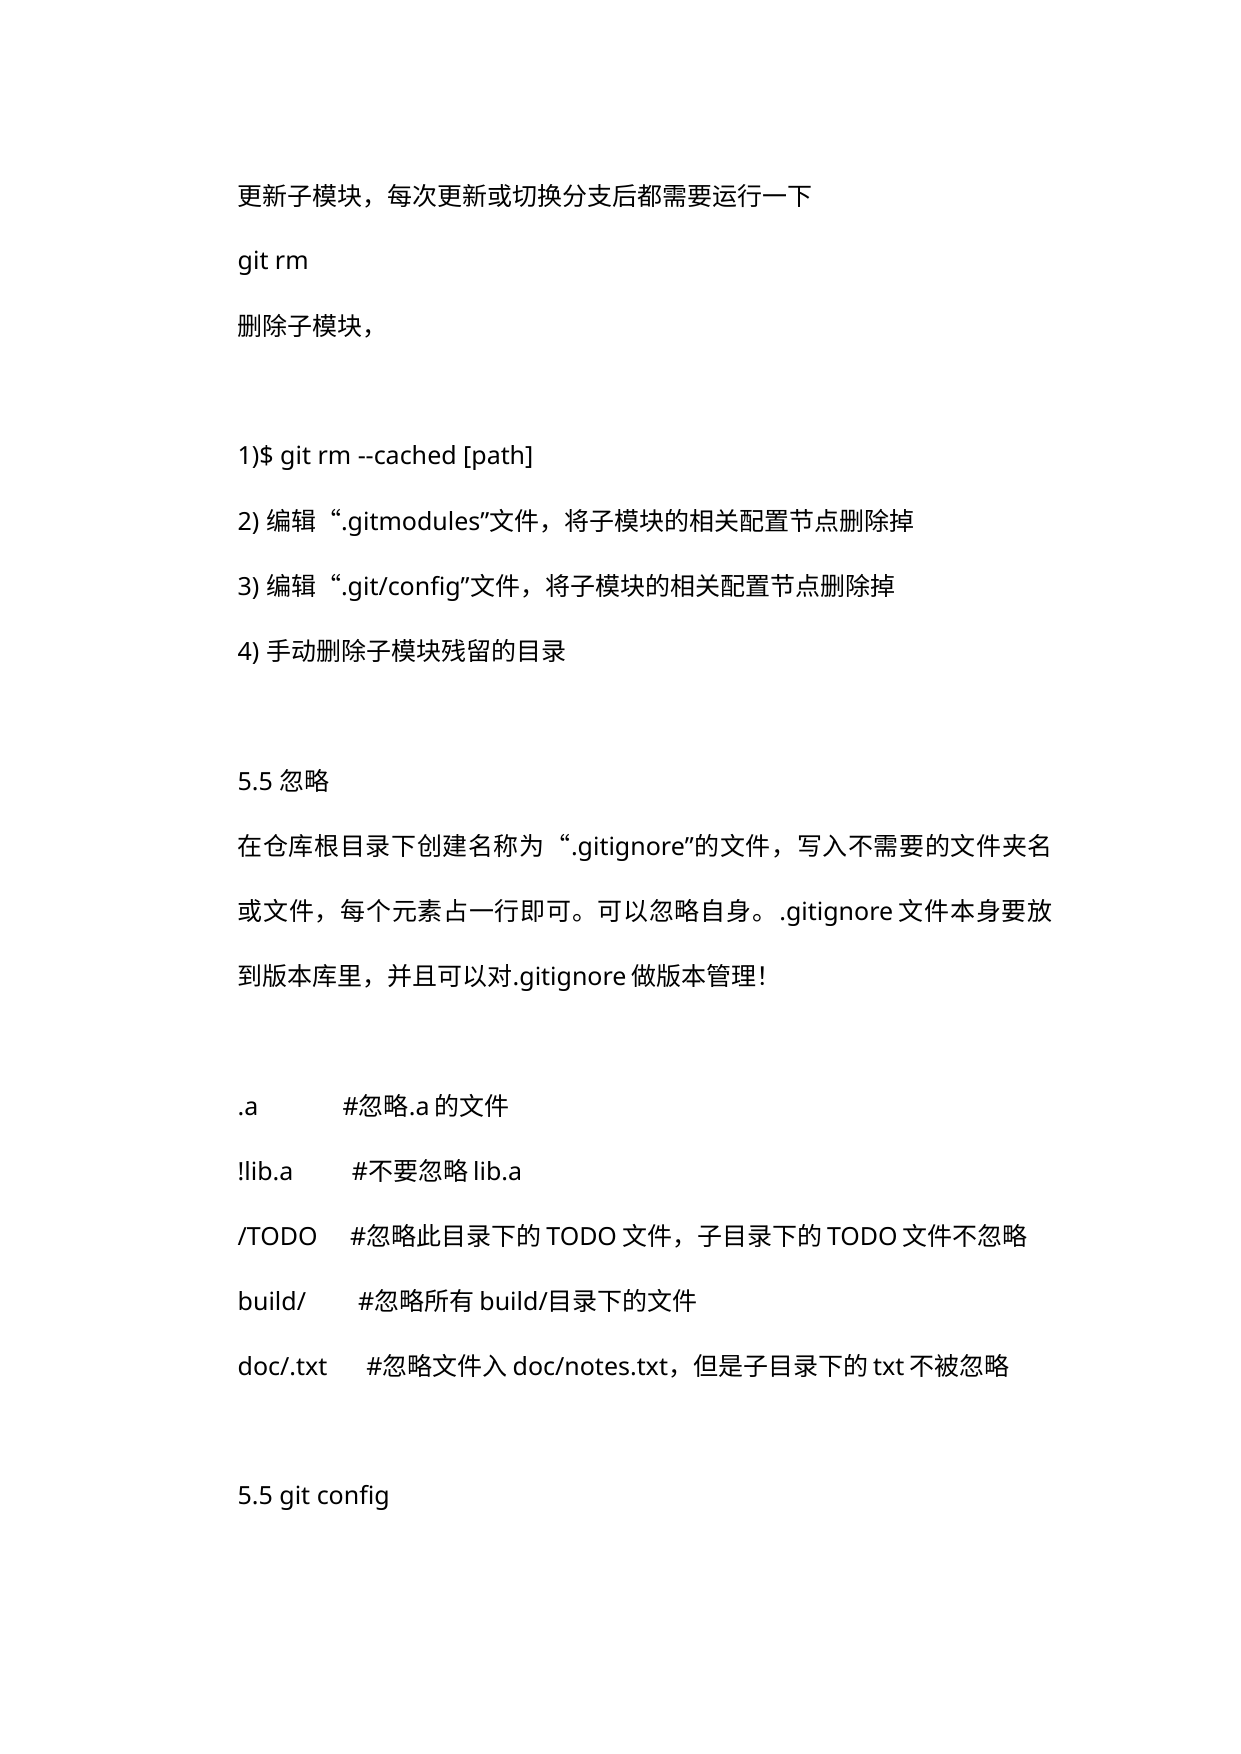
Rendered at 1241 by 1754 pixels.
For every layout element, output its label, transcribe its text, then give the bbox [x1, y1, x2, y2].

list 1)$ git rm --cached [path] [237, 422, 1053, 487]
list build/ #忽略所有build/目录下的文件 [237, 1267, 1053, 1332]
list 2) 编辑“.gitmodules”文件，将子模块的相关配置节点删除掉 [237, 487, 1053, 552]
list 删除子模块， [237, 292, 1053, 357]
list !lib.a #不要忽略lib.a [237, 1137, 1053, 1202]
list 更新子模块，每次更新或切换分支后都需要运行一下 [237, 162, 1053, 227]
list 3) 编辑“.git/config”文件，将子模块的相关配置节点删除掉 [237, 552, 1053, 617]
list 在仓库根目录下创建名称为“.gitignore”的文件，写入不需要的文件夹名或文件，每个元素占一行即可。可以忽略自身。.gitignore文件本身要放到版本库里，并且可以对.gitignore做版本管理！ [237, 812, 1053, 1007]
list 5.5 git config [237, 1462, 1053, 1527]
list /TODO #忽略此目录下的TODO文件，子目录下的TODO文件不忽略 [237, 1202, 1053, 1267]
list doc/.txt #忽略文件入doc/notes.txt，但是子目录下的txt不被忽略 [237, 1332, 1053, 1397]
list 4) 手动删除子模块残留的目录 [237, 617, 1053, 682]
list .a #忽略.a的文件 [237, 1072, 1053, 1137]
list 5.5 忽略 [237, 747, 1053, 812]
list git rm [237, 227, 1053, 292]
